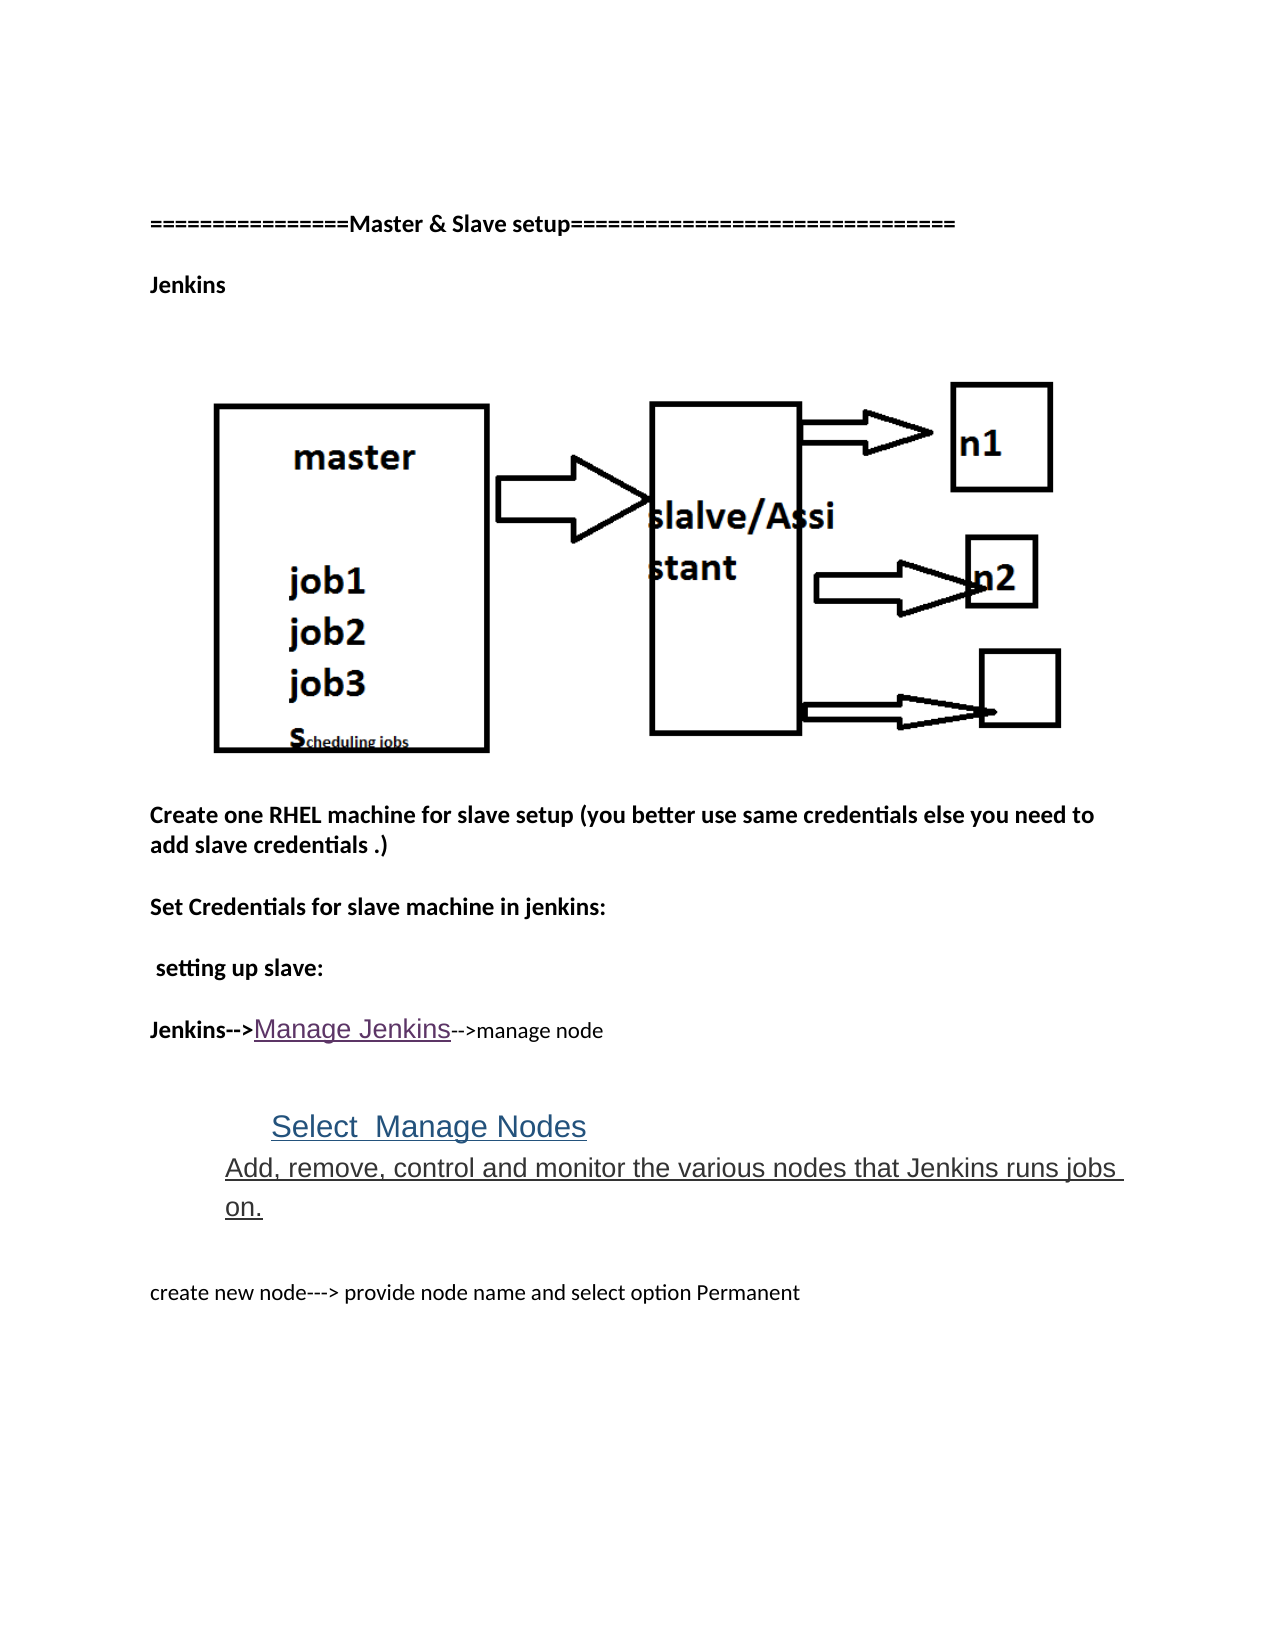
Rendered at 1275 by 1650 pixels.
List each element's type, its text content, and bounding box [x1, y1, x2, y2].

text create new node---> provide node name and select option Permanent [150, 1278, 1125, 1306]
text Add, remove, control and monitor the various nodes that Jenkins runs jobs on. [225, 1144, 1125, 1222]
text Jenkins-->Manage Jenkins-->manage node [150, 1013, 1125, 1044]
text setting up slave: [150, 952, 1125, 982]
text ================Master & Slave setup=============================== [150, 208, 1125, 239]
text Select Manage Nodes [271, 1097, 1125, 1144]
text Set Credentials for slave machine in jenkins: [150, 891, 1125, 921]
picture [150, 300, 1124, 793]
text Create one RHEL machine for slave setup (you better use same credentials else you need to add slave credentials .) [150, 799, 1125, 860]
